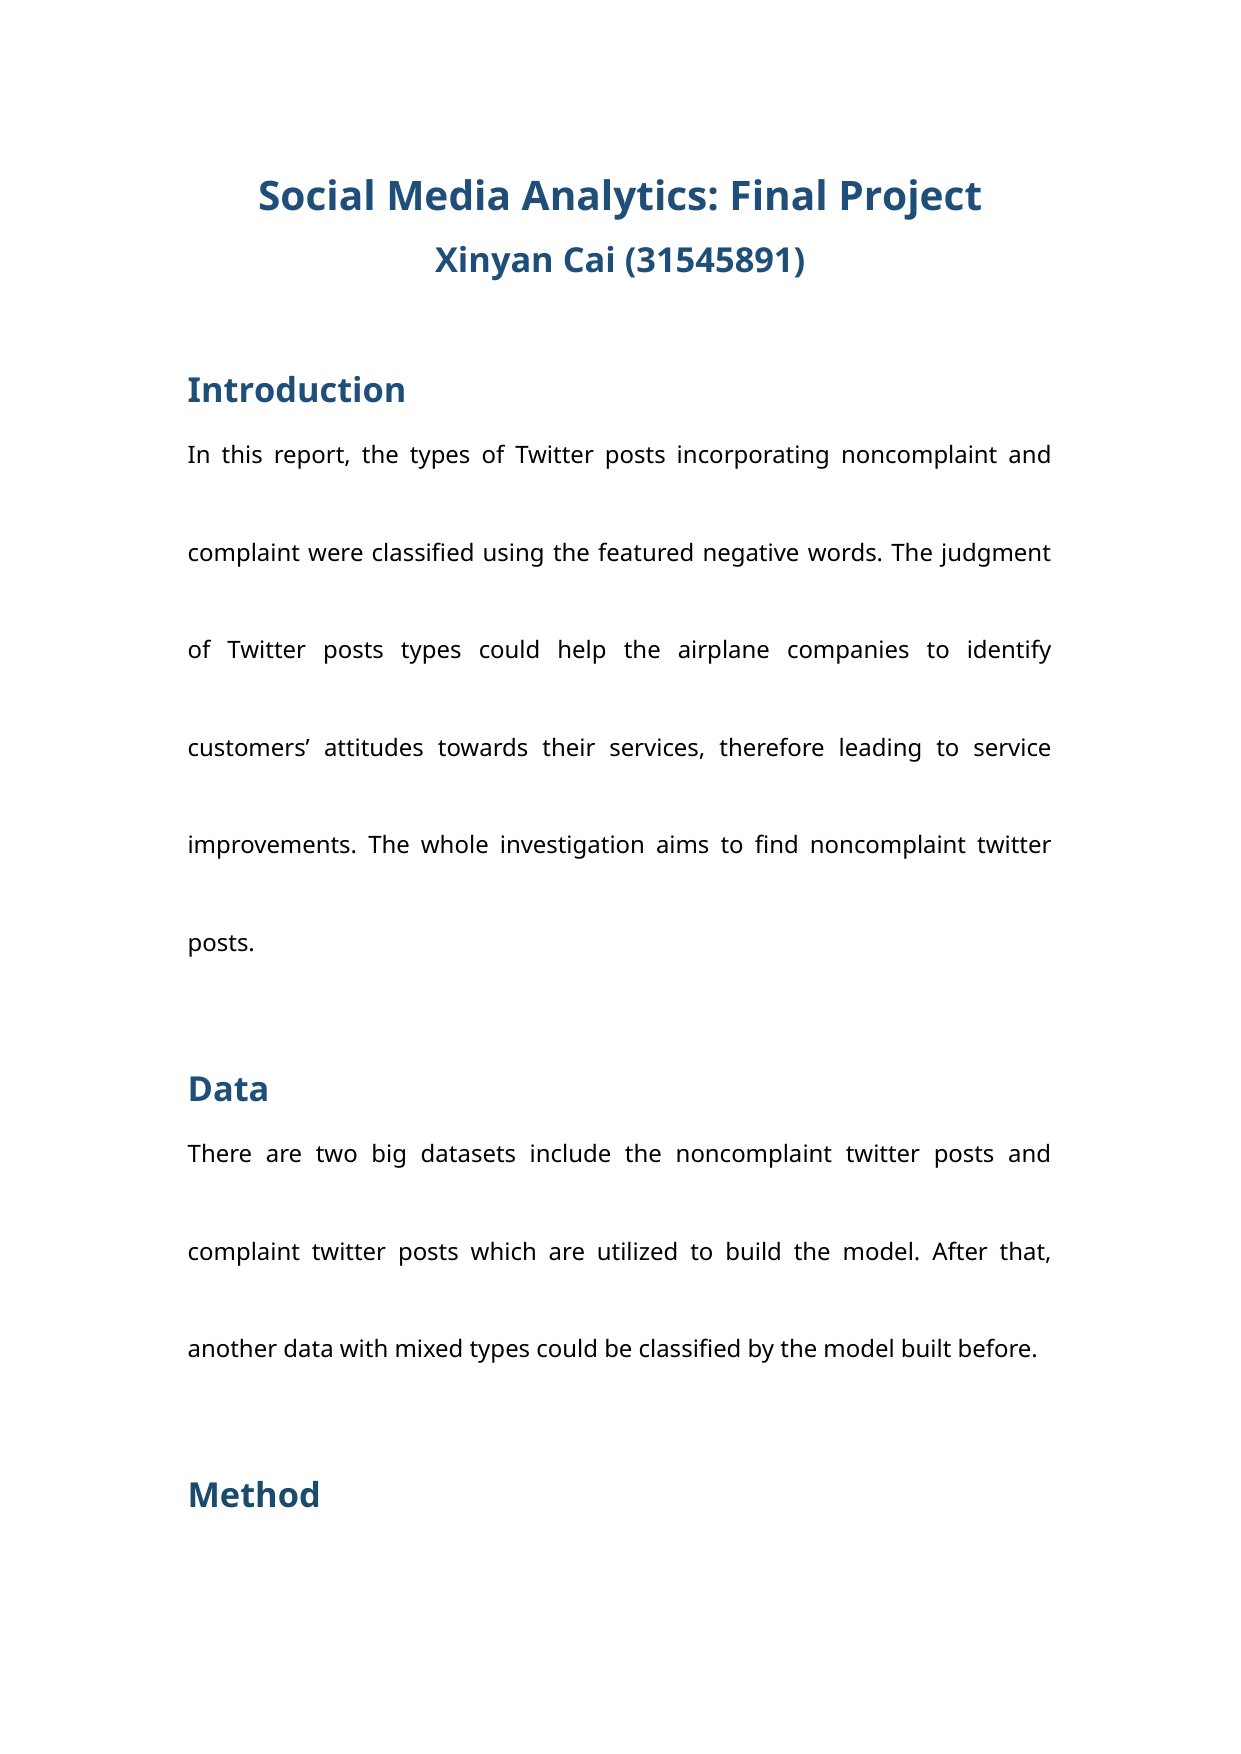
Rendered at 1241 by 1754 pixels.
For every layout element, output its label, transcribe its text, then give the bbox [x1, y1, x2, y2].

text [187, 1462, 1053, 1527]
text Xinyan Cai (31545891) [187, 227, 1053, 292]
text In this report, the types of Twitter posts incorporating noncomplaint and complaint were classified using the featured negative words. The judgment of Twitter posts types could help the airplane companies to identify customers’ attitudes towards their services, therefore leading to service improvements. The whole investigation aims to find noncomplaint twitter posts. [187, 422, 1053, 974]
text Data [187, 1056, 1053, 1121]
text There are two big datasets include the noncomplaint twitter posts and complaint twitter posts which are utilized to build the model. After that, another data with mixed types could be classified by the model built before. [187, 1121, 1053, 1381]
text Social Media Analytics: Final Project [187, 162, 1053, 227]
text Introduction [187, 357, 1053, 422]
